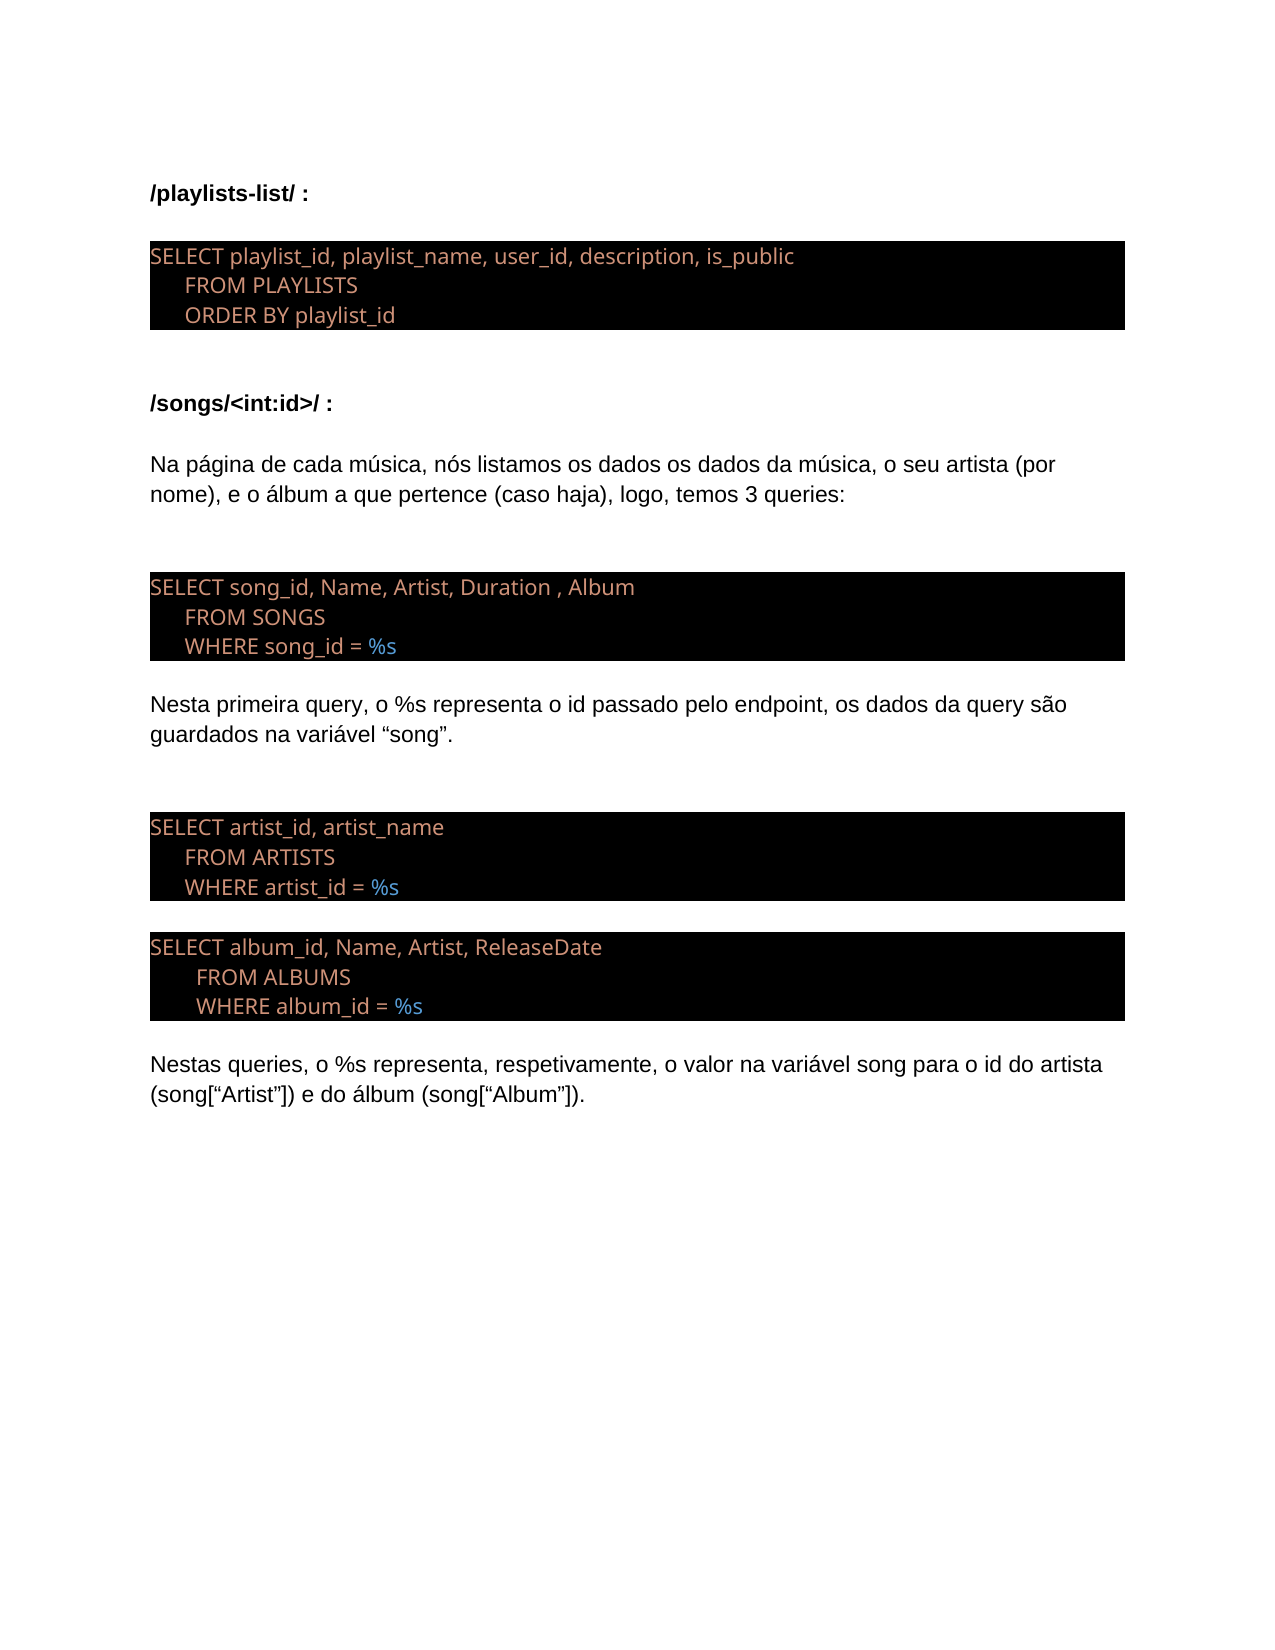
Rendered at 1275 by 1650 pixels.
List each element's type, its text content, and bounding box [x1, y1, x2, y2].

text /songs/<int:id>/ : [150, 390, 1125, 417]
text Nesta primeira query, o %s representa o id passado pelo endpoint, os dados da query são guardados na variável “song”. [150, 691, 1125, 748]
text FROM SONGS [150, 601, 1125, 631]
text Nestas queries, o %s representa, respetivamente, o valor na variável song para o id do artista (song[“Artist”]) e do álbum (song[“Album”]). [150, 1051, 1125, 1108]
text SELECT artist_id, artist_name [150, 812, 1125, 842]
text SELECT playlist_id, playlist_name, user_id, description, is_public [150, 241, 1125, 270]
text FROM ALBUMS [150, 961, 1125, 991]
text /playlists-list/ : [150, 180, 1125, 207]
text SELECT song_id, Name, Artist, Duration , Album [150, 572, 1125, 601]
text WHERE artist_id = %s [150, 872, 1125, 901]
text FROM ARTISTS [150, 842, 1125, 872]
text SELECT album_id, Name, Artist, ReleaseDate [150, 932, 1125, 961]
text ORDER BY playlist_id [150, 300, 1125, 330]
text WHERE song_id = %s [150, 631, 1125, 661]
text WHERE album_id = %s [150, 991, 1125, 1021]
text FROM PLAYLISTS [150, 270, 1125, 300]
text Na página de cada música, nós listamos os dados os dados da música, o seu artista (por nome), e o álbum a que pertence (caso haja), logo, temos 3 queries: [150, 451, 1125, 507]
